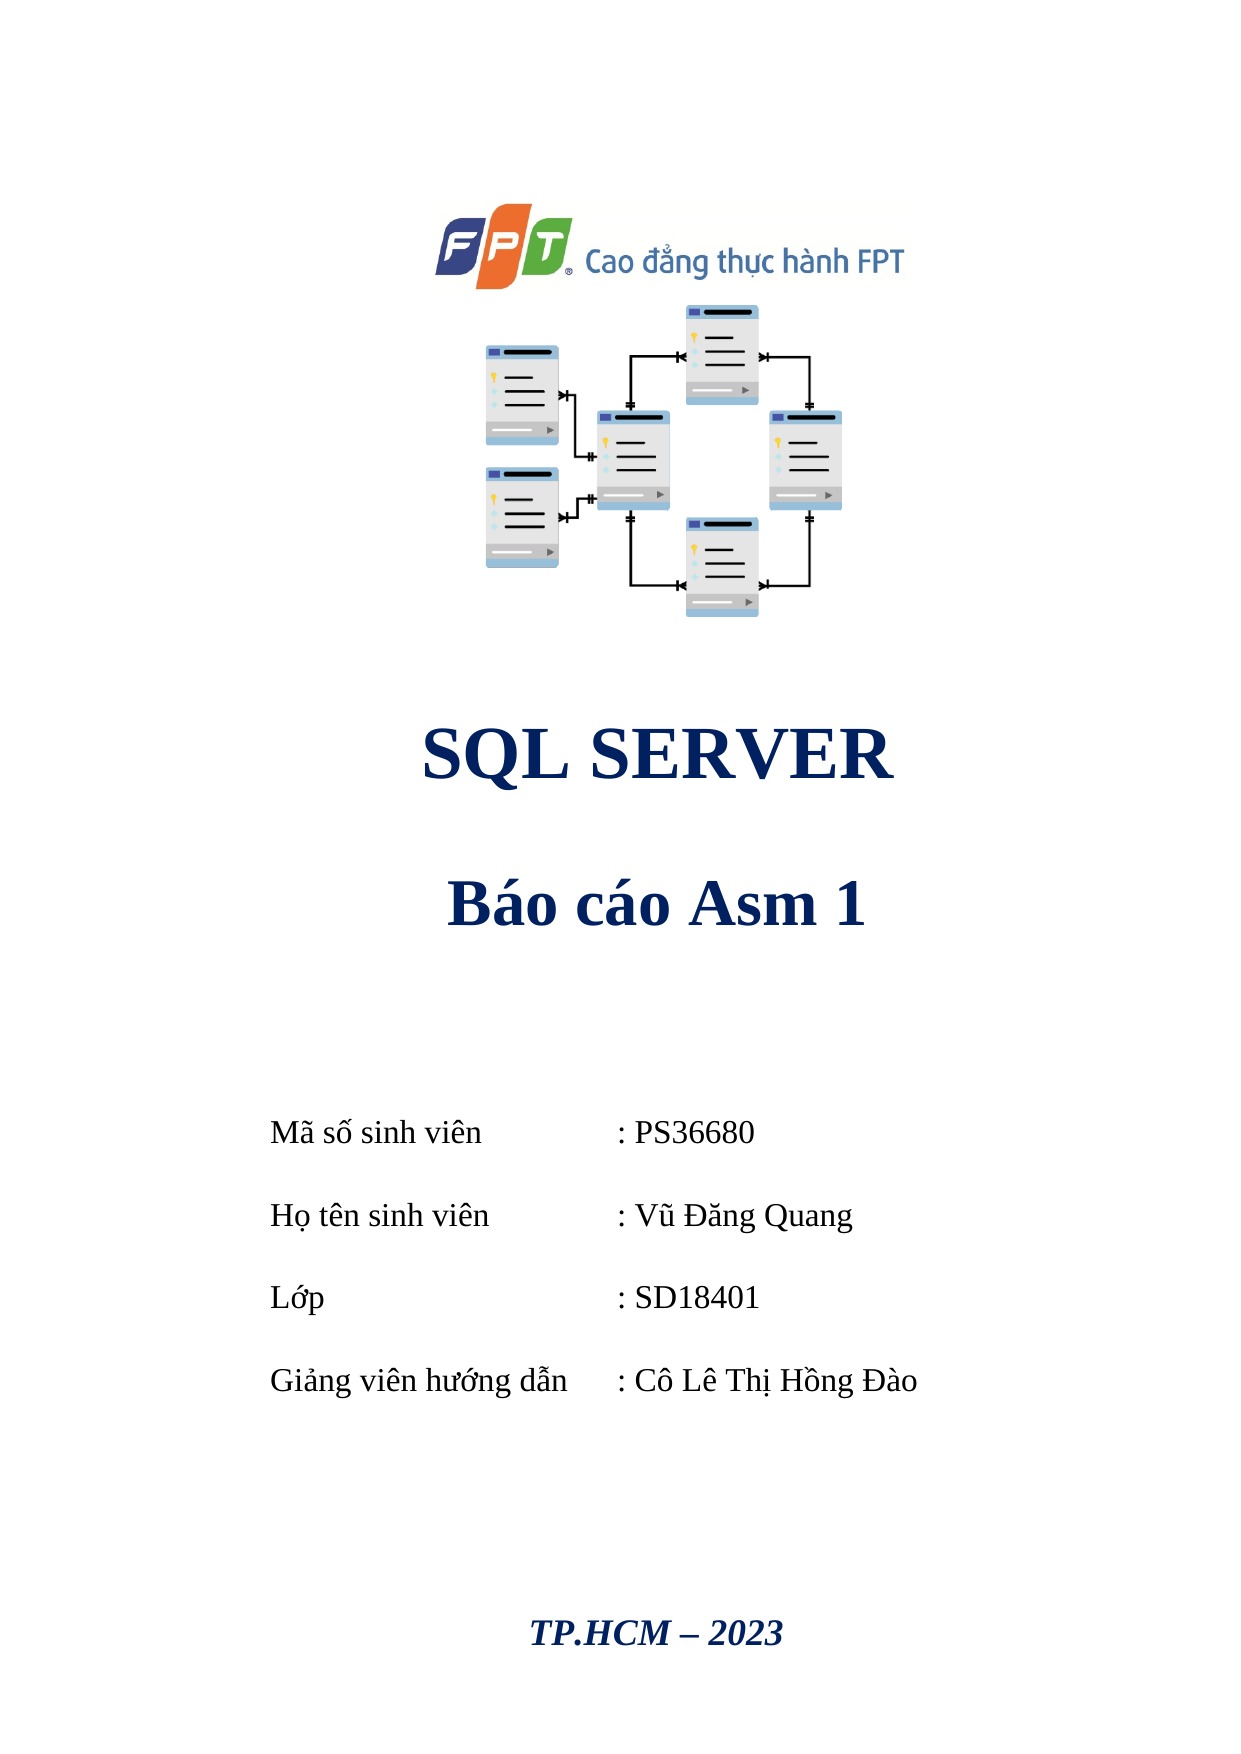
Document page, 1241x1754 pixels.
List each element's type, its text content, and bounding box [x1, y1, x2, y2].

text Lớp : SD18401 [270, 1277, 1120, 1316]
text Mã số sinh viên : PS36680 [270, 1112, 1120, 1151]
text Giảng viên hướng dẫn : Cô Lê Thị Hồng Đào [270, 1360, 1120, 1398]
picture [432, 201, 913, 294]
text Báo cáo Asm 1 [195, 863, 1120, 939]
text SQL SERVER [195, 708, 1120, 795]
text Họ tên sinh viên : Vũ Đăng Quang [270, 1195, 1120, 1233]
picture [485, 305, 842, 617]
